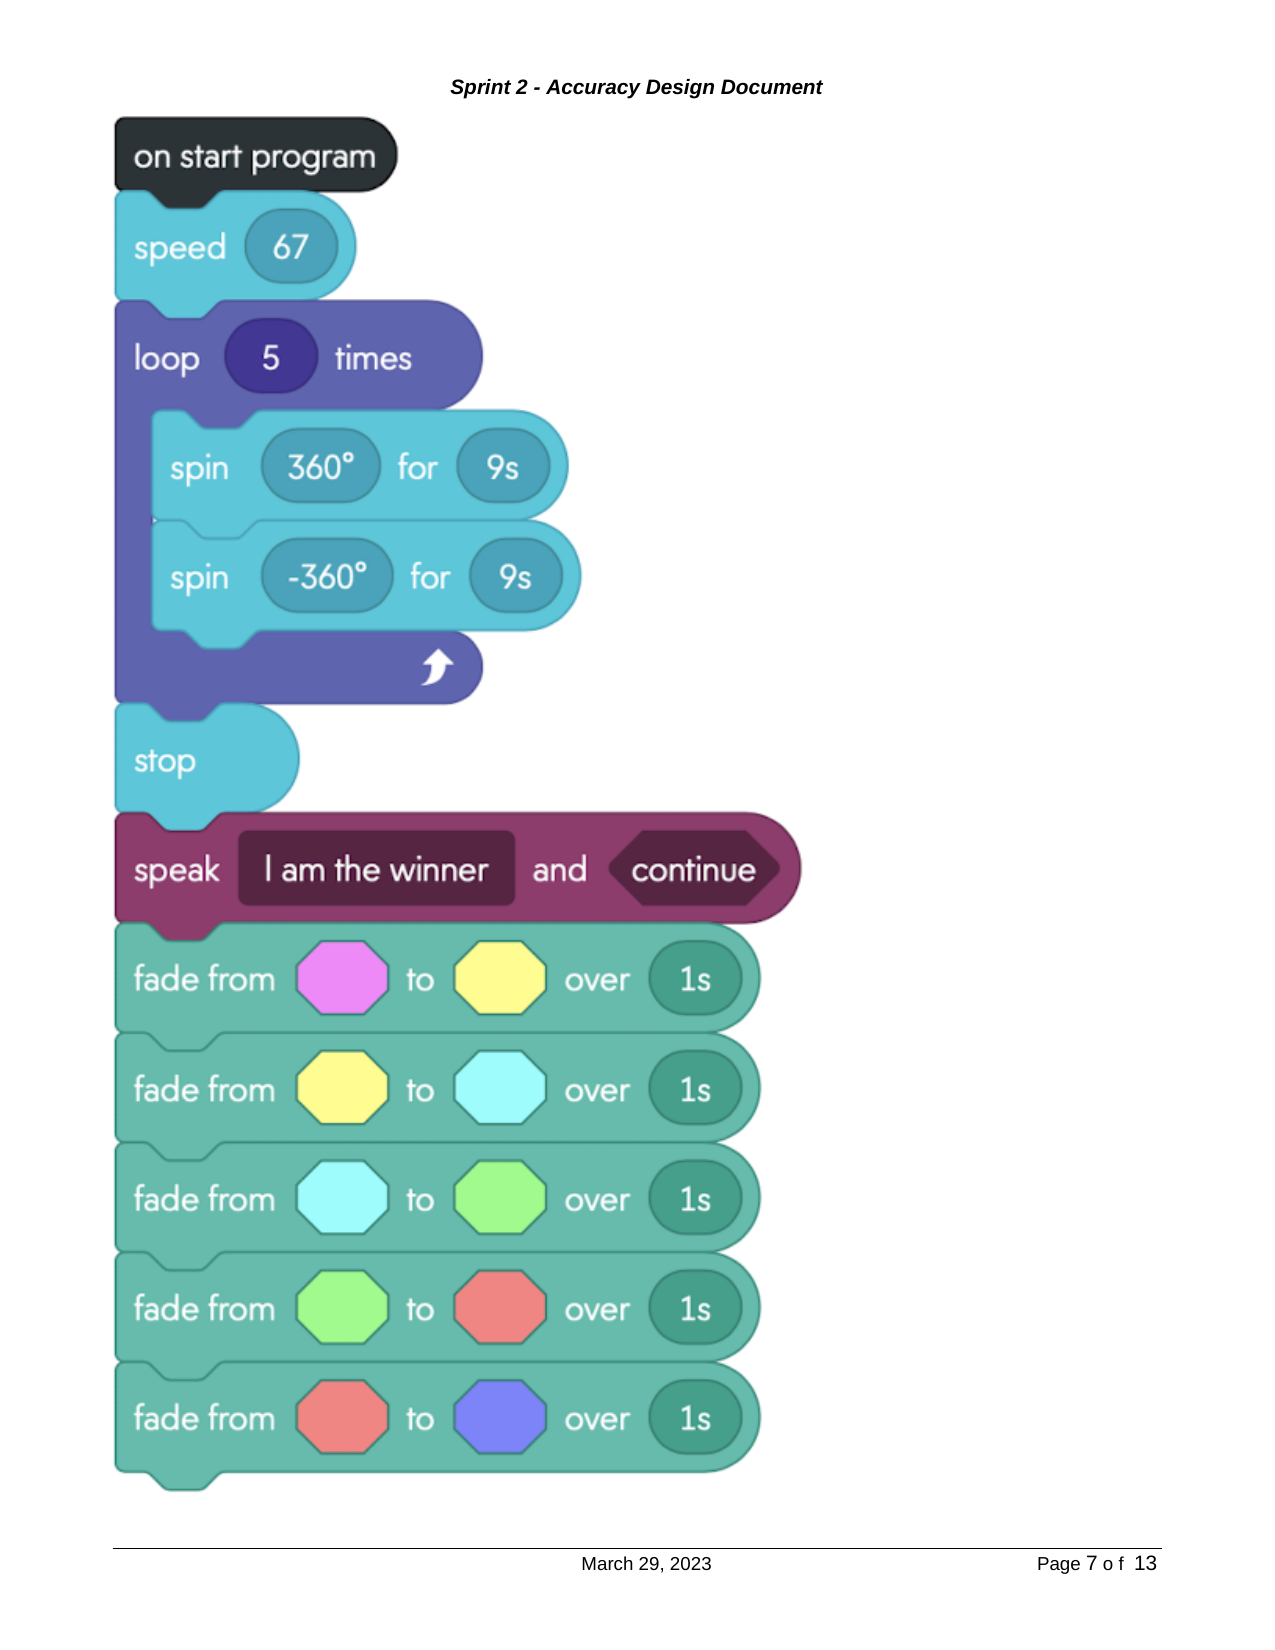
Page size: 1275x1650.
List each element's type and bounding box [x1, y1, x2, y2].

picture [112, 112, 807, 1500]
